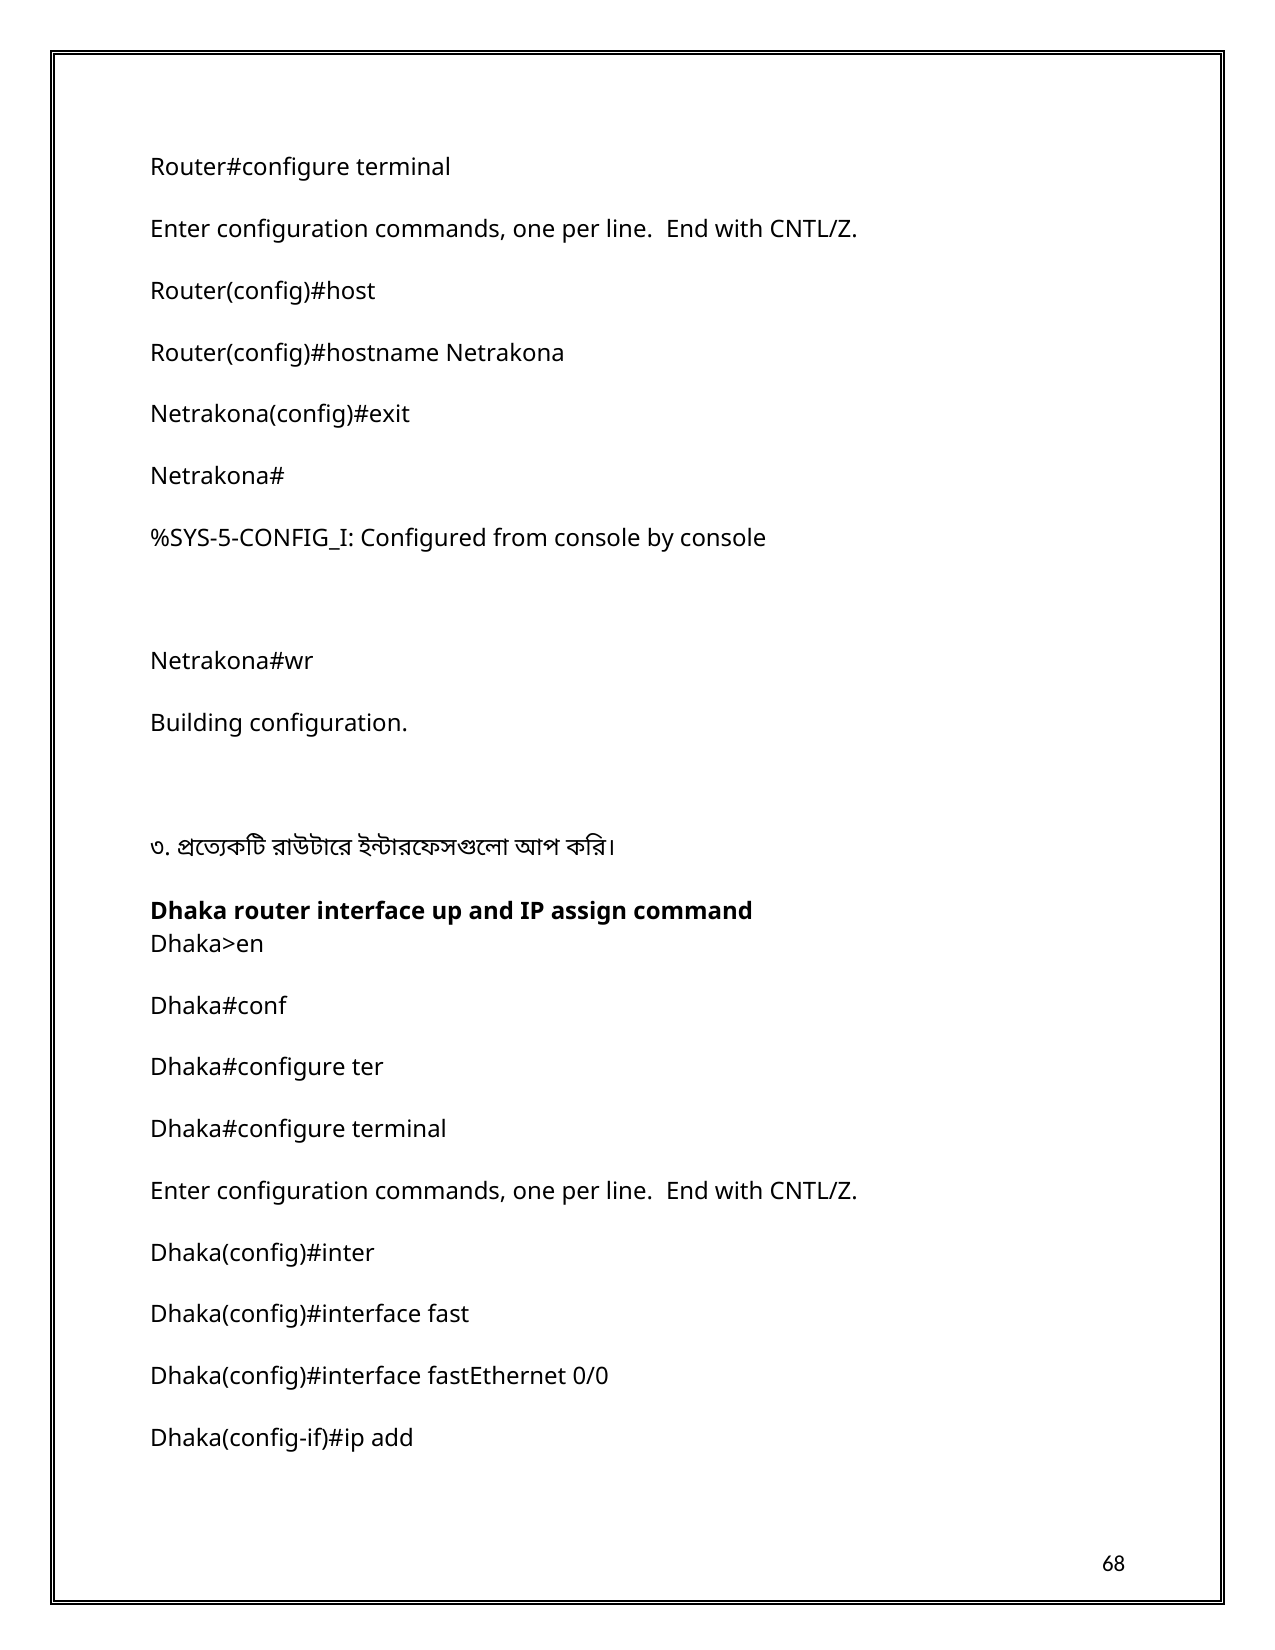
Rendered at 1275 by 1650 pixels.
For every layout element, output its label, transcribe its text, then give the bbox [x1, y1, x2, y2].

text Dhaka(config-if)#ip add [150, 1421, 1125, 1453]
text Netrakona# [150, 459, 1125, 491]
text Router(config)#hostname Netrakona [150, 335, 1125, 368]
text Netrakona(config)#exit [150, 397, 1125, 430]
text %SYS-5-CONFIG_I: Configured from console by console [150, 521, 1125, 553]
text Dhaka#conf [150, 988, 1125, 1021]
text Dhaka#configure terminal [150, 1112, 1125, 1144]
text ৩. প্রত্যেকটি রাউটারে ইন্টারফেসগুলো আপ করি। [150, 829, 1125, 865]
text Dhaka(config)#inter [150, 1236, 1125, 1268]
text Router#configure terminal [150, 150, 1125, 183]
text Router(config)#host [150, 273, 1125, 306]
text Netrakona#wr [150, 644, 1125, 677]
text Dhaka#configure ter [150, 1050, 1125, 1083]
text Enter configuration commands, one per line. End with CNTL/Z. [150, 1174, 1125, 1206]
text Dhaka router interface up and IP assign command Dhaka>en [150, 894, 1125, 959]
text Dhaka(config)#interface fastEthernet 0/0 [150, 1359, 1125, 1392]
text Building configuration. [150, 706, 1125, 738]
text Dhaka(config)#interface fast [150, 1297, 1125, 1330]
text Enter configuration commands, one per line. End with CNTL/Z. [150, 212, 1125, 244]
